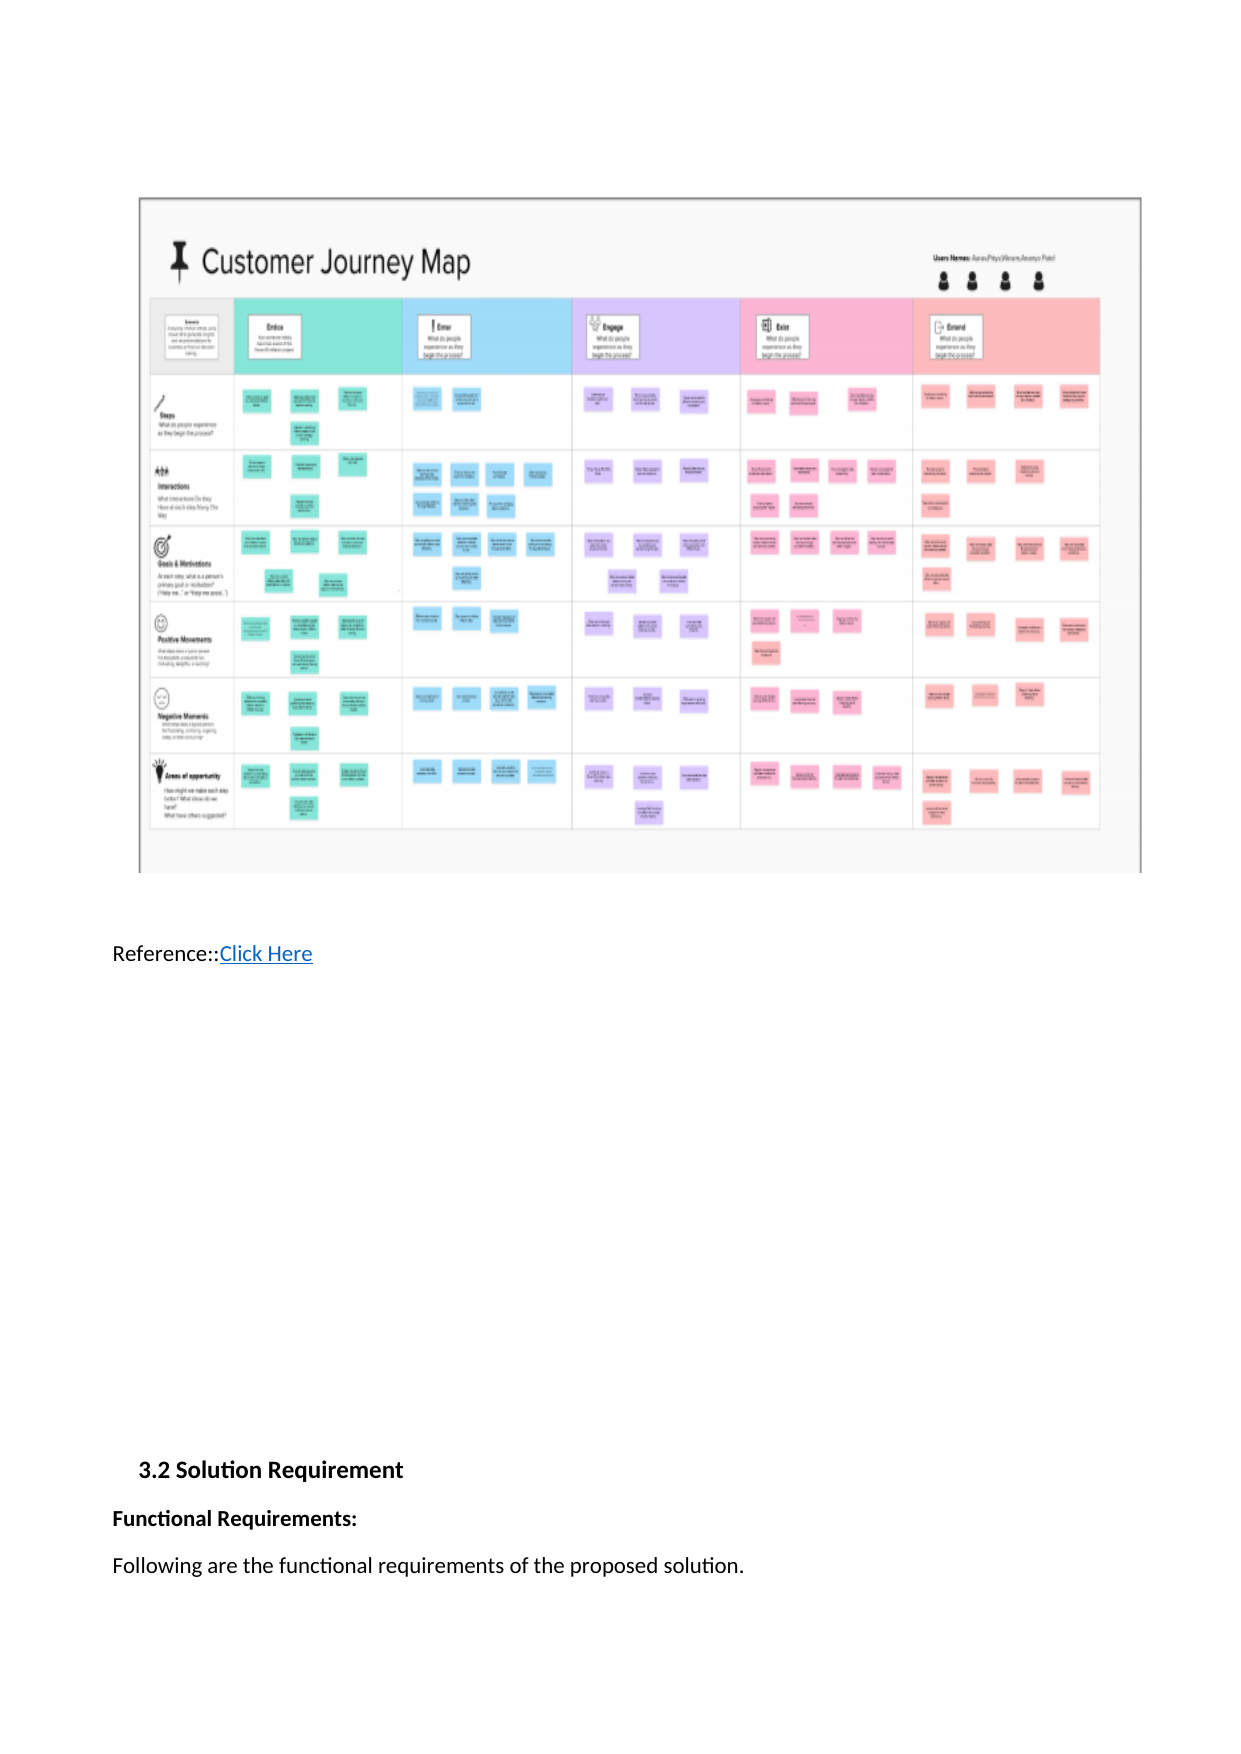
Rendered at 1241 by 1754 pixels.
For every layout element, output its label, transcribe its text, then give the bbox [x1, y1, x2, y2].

text 3.2 Solution Requirement [112, 1454, 1128, 1485]
text Functional Requirements: [112, 1504, 1128, 1532]
picture [135, 196, 1151, 873]
text Reference::Click Here [112, 939, 1128, 967]
text Following are the functional requirements of the proposed solution. [112, 1551, 1128, 1579]
